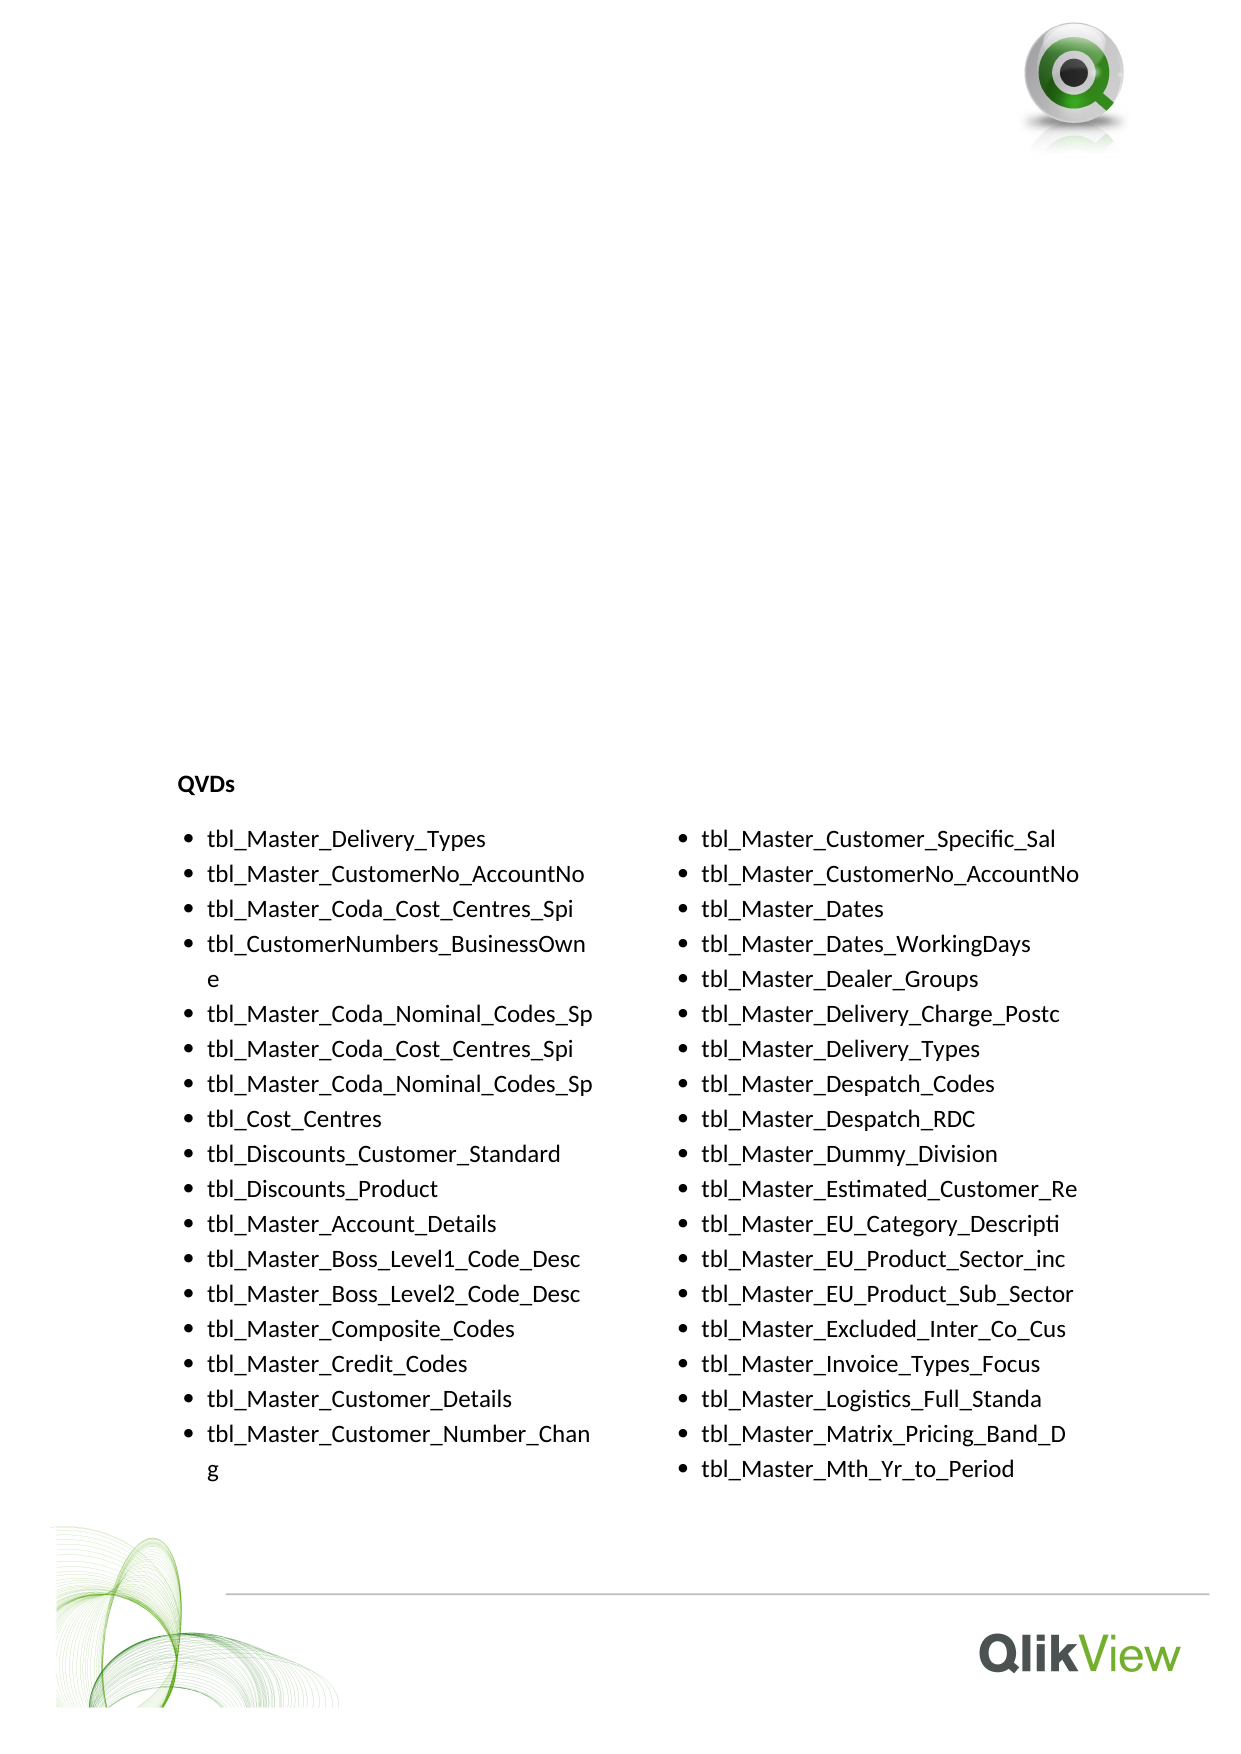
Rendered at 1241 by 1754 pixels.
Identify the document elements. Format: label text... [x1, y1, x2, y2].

list tbl_Master_Delivery_Types [678, 1034, 1092, 1064]
list tbl_Master_Account_Details [184, 1209, 598, 1239]
list tbl_Master_Estimated_Customer_Re [678, 1174, 1092, 1204]
list tbl_Master_EU_Product_Sub_Sector [678, 1279, 1092, 1309]
list tbl_Master_Invoice_Types_Focus [678, 1349, 1092, 1379]
list tbl_Master_CustomerNo_AccountNo [678, 859, 1092, 889]
list tbl_Master_Credit_Codes [184, 1349, 598, 1379]
list tbl_Master_Boss_Level2_Code_Desc [184, 1279, 598, 1309]
list tbl_Master_Dealer_Groups [678, 964, 1092, 994]
list tbl_Master_Despatch_RDC [678, 1104, 1092, 1134]
list tbl_Master_Dummy_Division [678, 1139, 1092, 1169]
list tbl_Master_Dates [678, 894, 1092, 924]
list tbl_Master_Customer_Details [184, 1384, 598, 1414]
list tbl_Discounts_Customer_Standard [184, 1139, 598, 1169]
list tbl_Master_Delivery_Charge_Postc [678, 999, 1092, 1029]
list tbl_Master_Customer_Number_Chang [184, 1419, 598, 1484]
list tbl_Master_Coda_Nominal_Codes_Sp [184, 1069, 598, 1099]
list tbl_Master_Delivery_Types [184, 824, 598, 854]
list tbl_Master_CustomerNo_AccountNo [184, 859, 598, 889]
list tbl_Master_Logistics_Full_Standa [678, 1384, 1092, 1414]
list tbl_Master_EU_Category_Descripti [678, 1209, 1092, 1239]
list tbl_Master_Excluded_Inter_Co_Cus [678, 1314, 1092, 1344]
list tbl_Master_Matrix_Pricing_Band_D [678, 1419, 1092, 1449]
list tbl_Discounts_Product [184, 1174, 598, 1204]
list tbl_CustomerNumbers_BusinessOwne [184, 929, 598, 994]
list tbl_Master_Mth_Yr_to_Period [678, 1454, 1092, 1484]
list tbl_Cost_Centres [184, 1104, 598, 1134]
picture [1018, 16, 1130, 182]
list tbl_Master_Coda_Cost_Centres_Spi [184, 894, 598, 924]
list tbl_Master_Boss_Level1_Code_Desc [184, 1244, 598, 1274]
list tbl_Master_Despatch_Codes [678, 1069, 1092, 1099]
text QVDs [177, 768, 1092, 798]
list tbl_Master_Coda_Nominal_Codes_Sp [184, 999, 598, 1029]
list tbl_Master_Dates_WorkingDays [678, 929, 1092, 959]
list tbl_Master_Customer_Specific_Sal [678, 824, 1092, 854]
picture [27, 1511, 1241, 1737]
list tbl_Master_EU_Product_Sector_inc [678, 1244, 1092, 1274]
list tbl_Master_Composite_Codes [184, 1314, 598, 1344]
list tbl_Master_Coda_Cost_Centres_Spi [184, 1034, 598, 1064]
